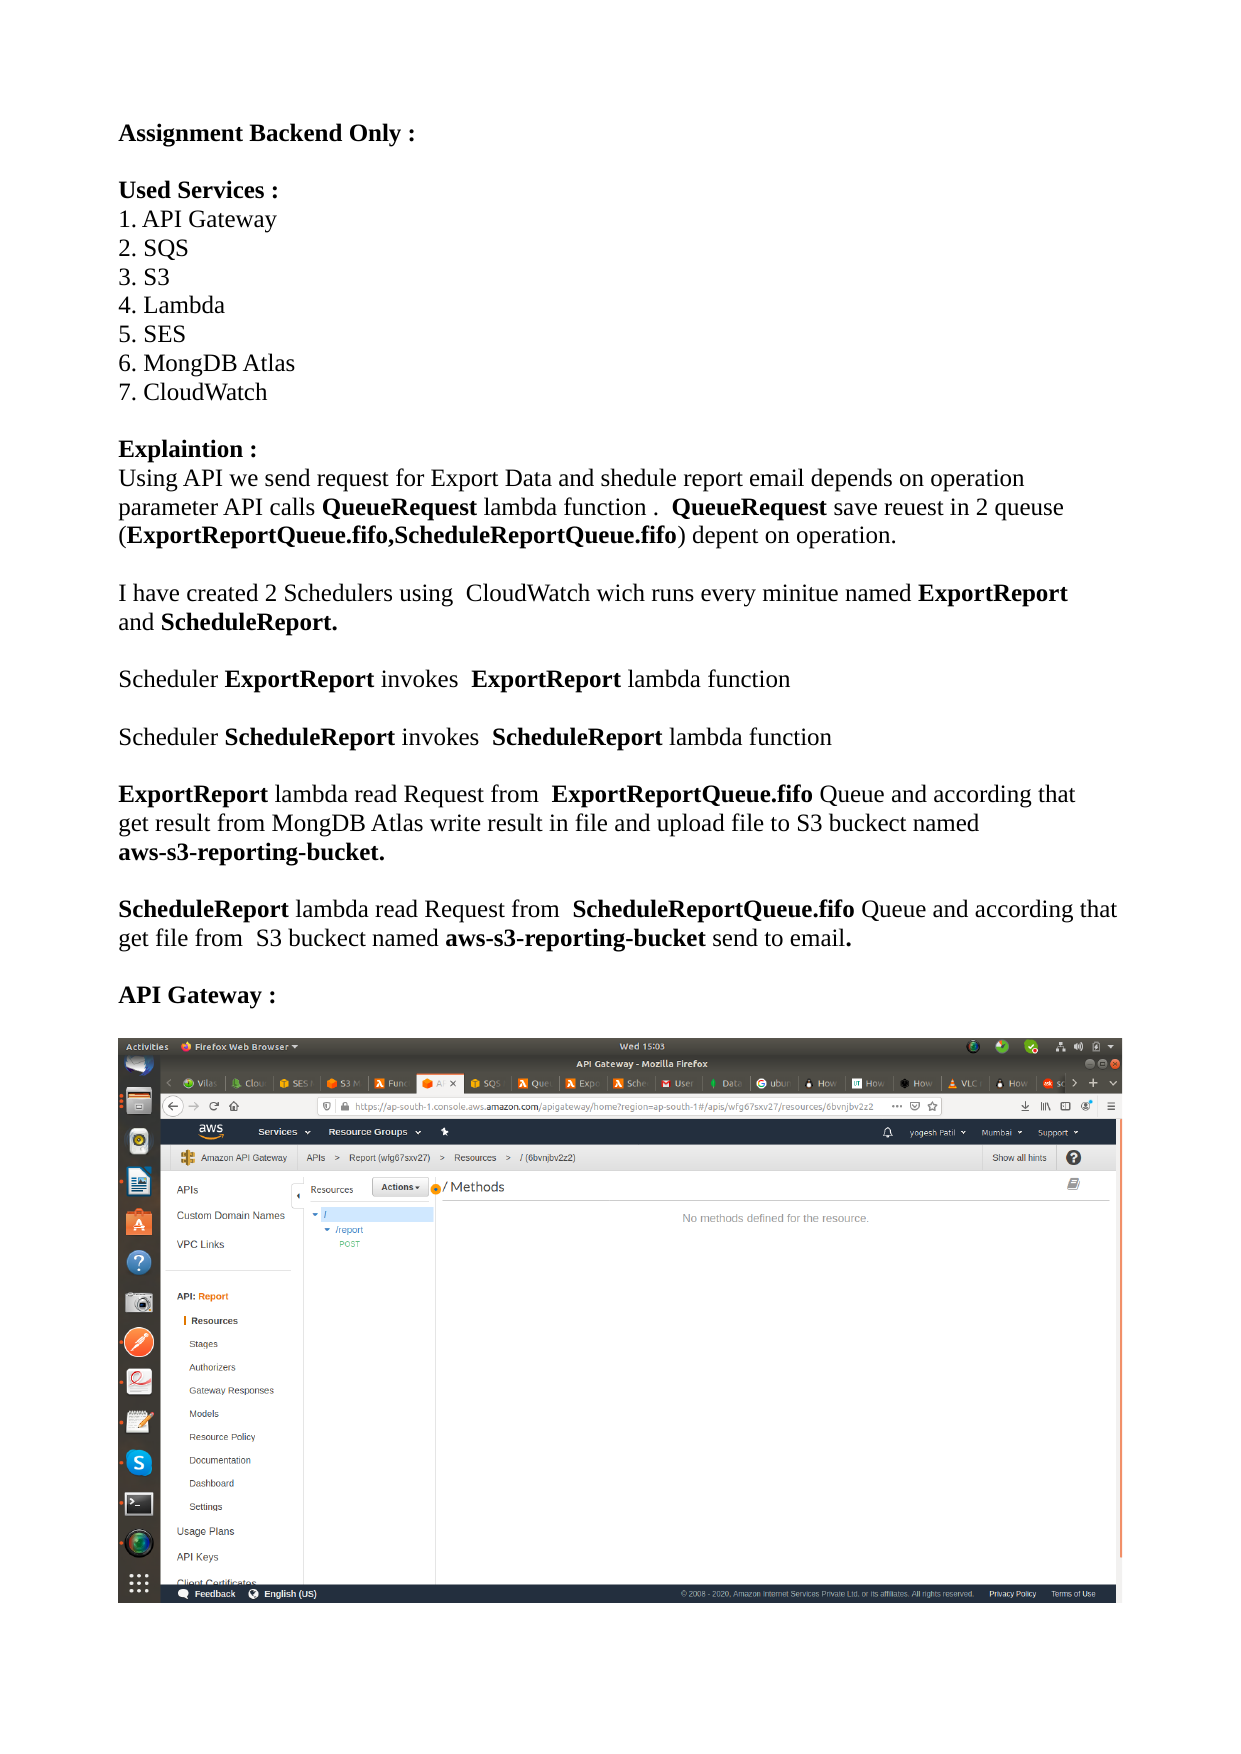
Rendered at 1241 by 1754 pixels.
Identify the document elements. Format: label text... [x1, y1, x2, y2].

text aws-s3-reporting-bucket. [118, 837, 1122, 866]
text 1. API Gateway [118, 204, 1122, 233]
text 5. SES [118, 319, 1122, 348]
text Used Services : [118, 176, 1122, 204]
text 2. SQS [118, 233, 1122, 262]
text Assignment Backend Only : [118, 118, 1122, 147]
text get file from S3 buckect named aws-s3-reporting-bucket send to email. [118, 923, 1122, 952]
text 7. CloudWatch [118, 377, 1122, 406]
text Scheduler ScheduleReport invokes ScheduleReport lambda function [118, 722, 1122, 751]
text and ScheduleReport. [118, 607, 1122, 636]
text get result from MongDB Atlas write result in file and upload file to S3 buckect named [118, 808, 1122, 837]
text ExportReport lambda read Request from ExportReportQueue.fifo Queue and according that [118, 779, 1122, 808]
picture [118, 1038, 1123, 1603]
text Scheduler ExportReport invokes ExportReport lambda function [118, 664, 1122, 693]
text I have created 2 Schedulers using CloudWatch wich runs every minitue named ExportReport [118, 578, 1122, 607]
text 3. S3 [118, 262, 1122, 291]
text 4. Lambda [118, 291, 1122, 319]
text (ExportReportQueue.fifo,ScheduleReportQueue.fifo) depent on operation. [118, 521, 1122, 549]
text ScheduleReport lambda read Request from ScheduleReportQueue.fifo Queue and according that [118, 894, 1122, 923]
text API Gateway : [118, 981, 1122, 1009]
text Explaintion : [118, 434, 1122, 463]
text Using API we send request for Export Data and shedule report email depends on operation parameter API calls QueueRequest lambda function . QueueRequest save reuest in 2 queuse [118, 463, 1122, 521]
text 6. MongDB Atlas [118, 348, 1122, 377]
